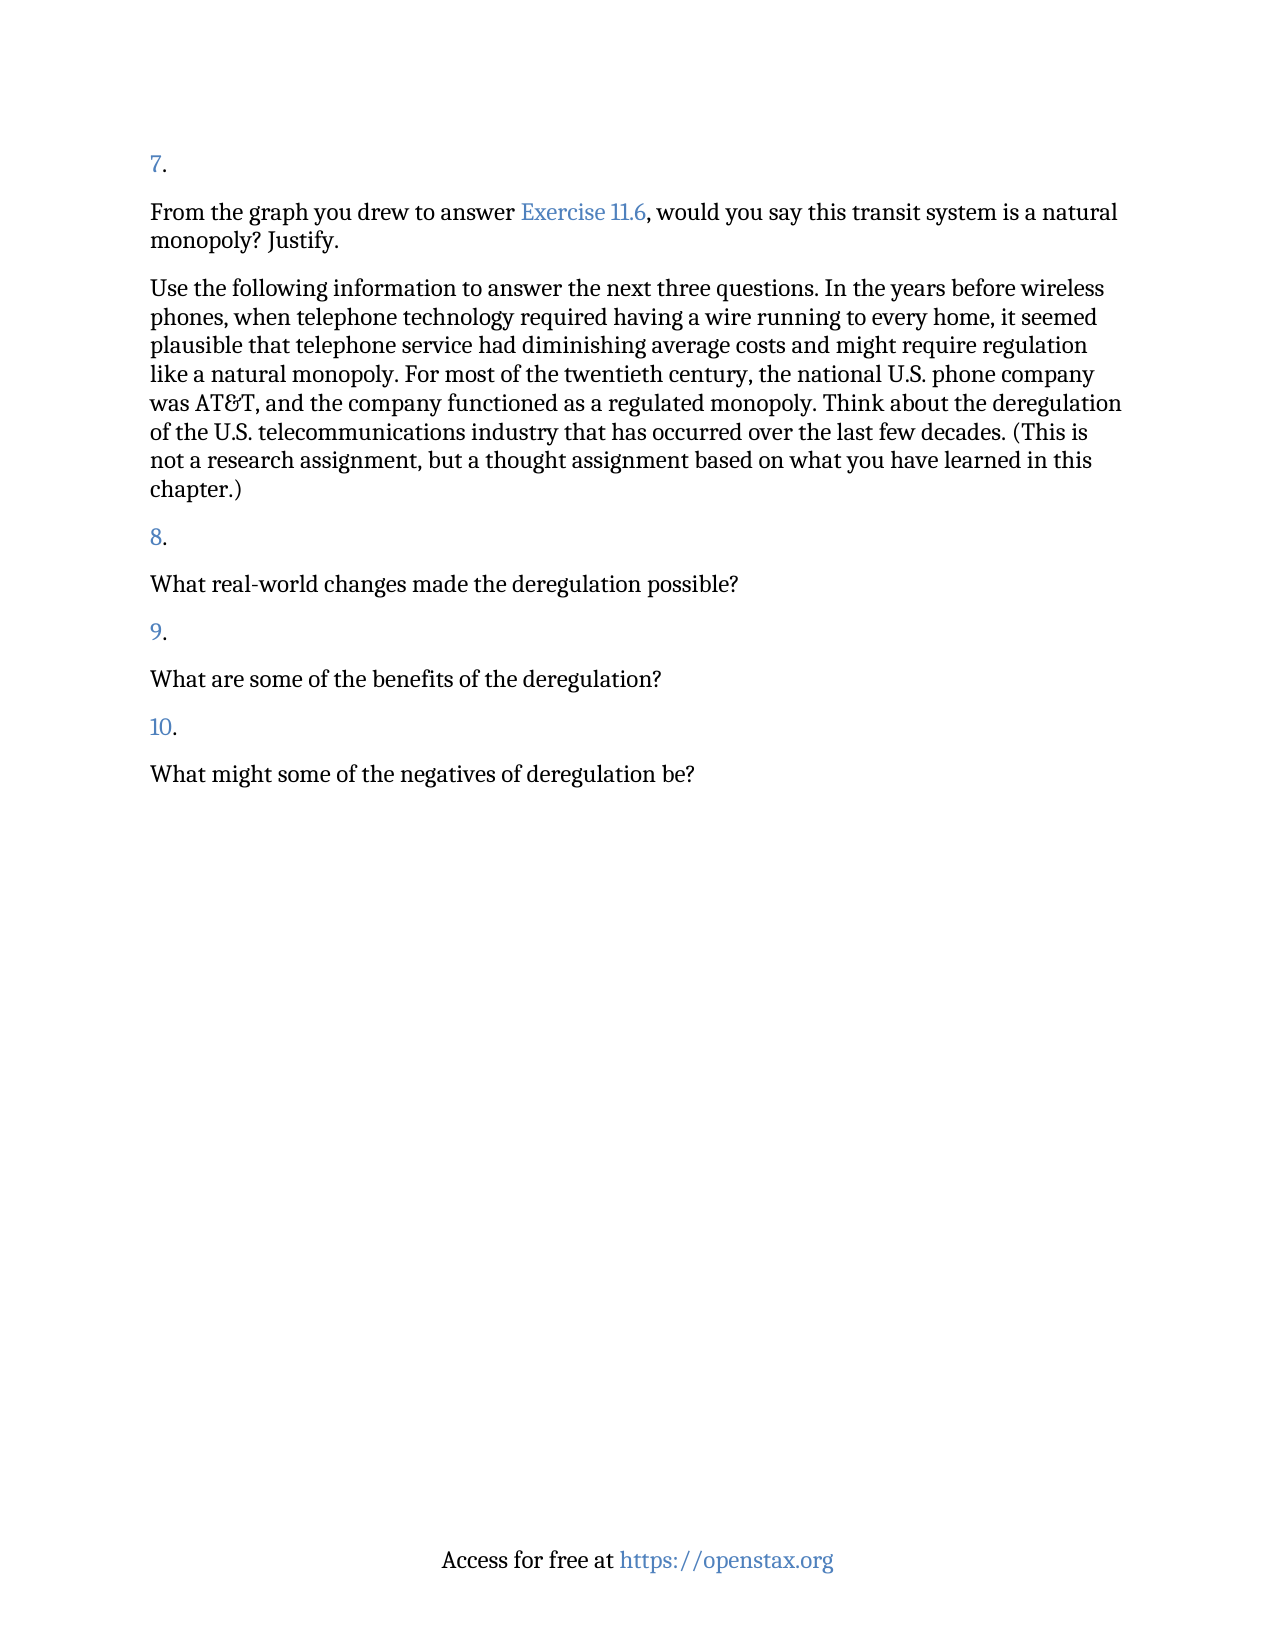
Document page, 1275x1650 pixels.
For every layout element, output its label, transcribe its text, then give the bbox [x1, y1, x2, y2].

text What are some of the benefits of the deregulation? [150, 665, 1125, 694]
text 9. [150, 617, 1125, 646]
text 8. [150, 522, 1125, 551]
text What real-world changes made the deregulation possible? [150, 570, 1125, 599]
text What might some of the negatives of deregulation be? [150, 760, 1125, 789]
text 10. [150, 712, 1125, 741]
text Use the following information to answer the next three questions. In the years before wireless phones, when telephone technology required having a wire running to every home, it seemed plausible that telephone service had diminishing average costs and might require regulation like a natural monopoly. For most of the twentieth century, the national U.S. phone company was AT&T, and the company functioned as a regulated monopoly. Think about the deregulation of the U.S. telecommunications industry that has occurred over the last few decades. (This is not a research assignment, but a thought assignment based on what you have learned in this chapter.) [150, 274, 1125, 504]
text 7. [150, 150, 1125, 179]
text From the graph you drew to answer Exercise 11.6, would you say this transit system is a natural monopoly? Justify. [150, 197, 1125, 255]
